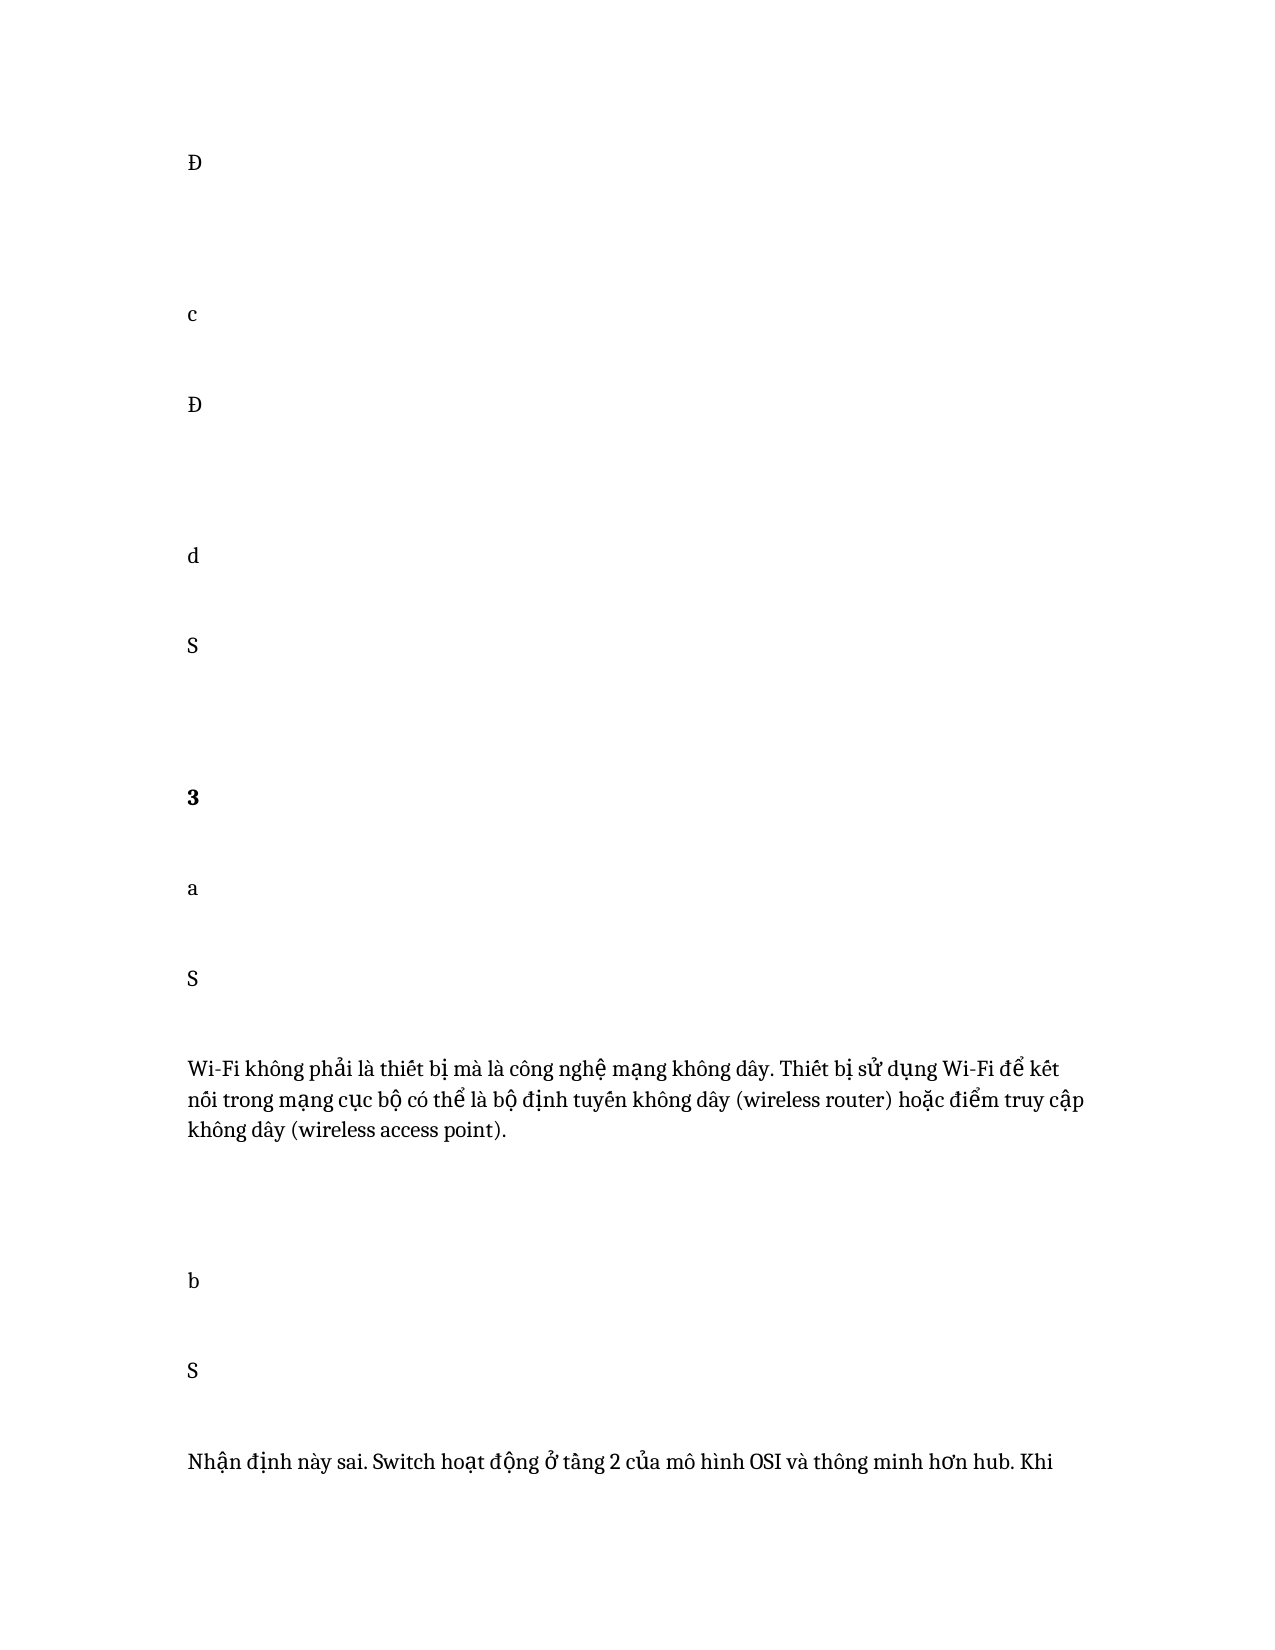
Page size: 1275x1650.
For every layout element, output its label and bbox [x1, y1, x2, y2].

text [187, 150, 1087, 1475]
